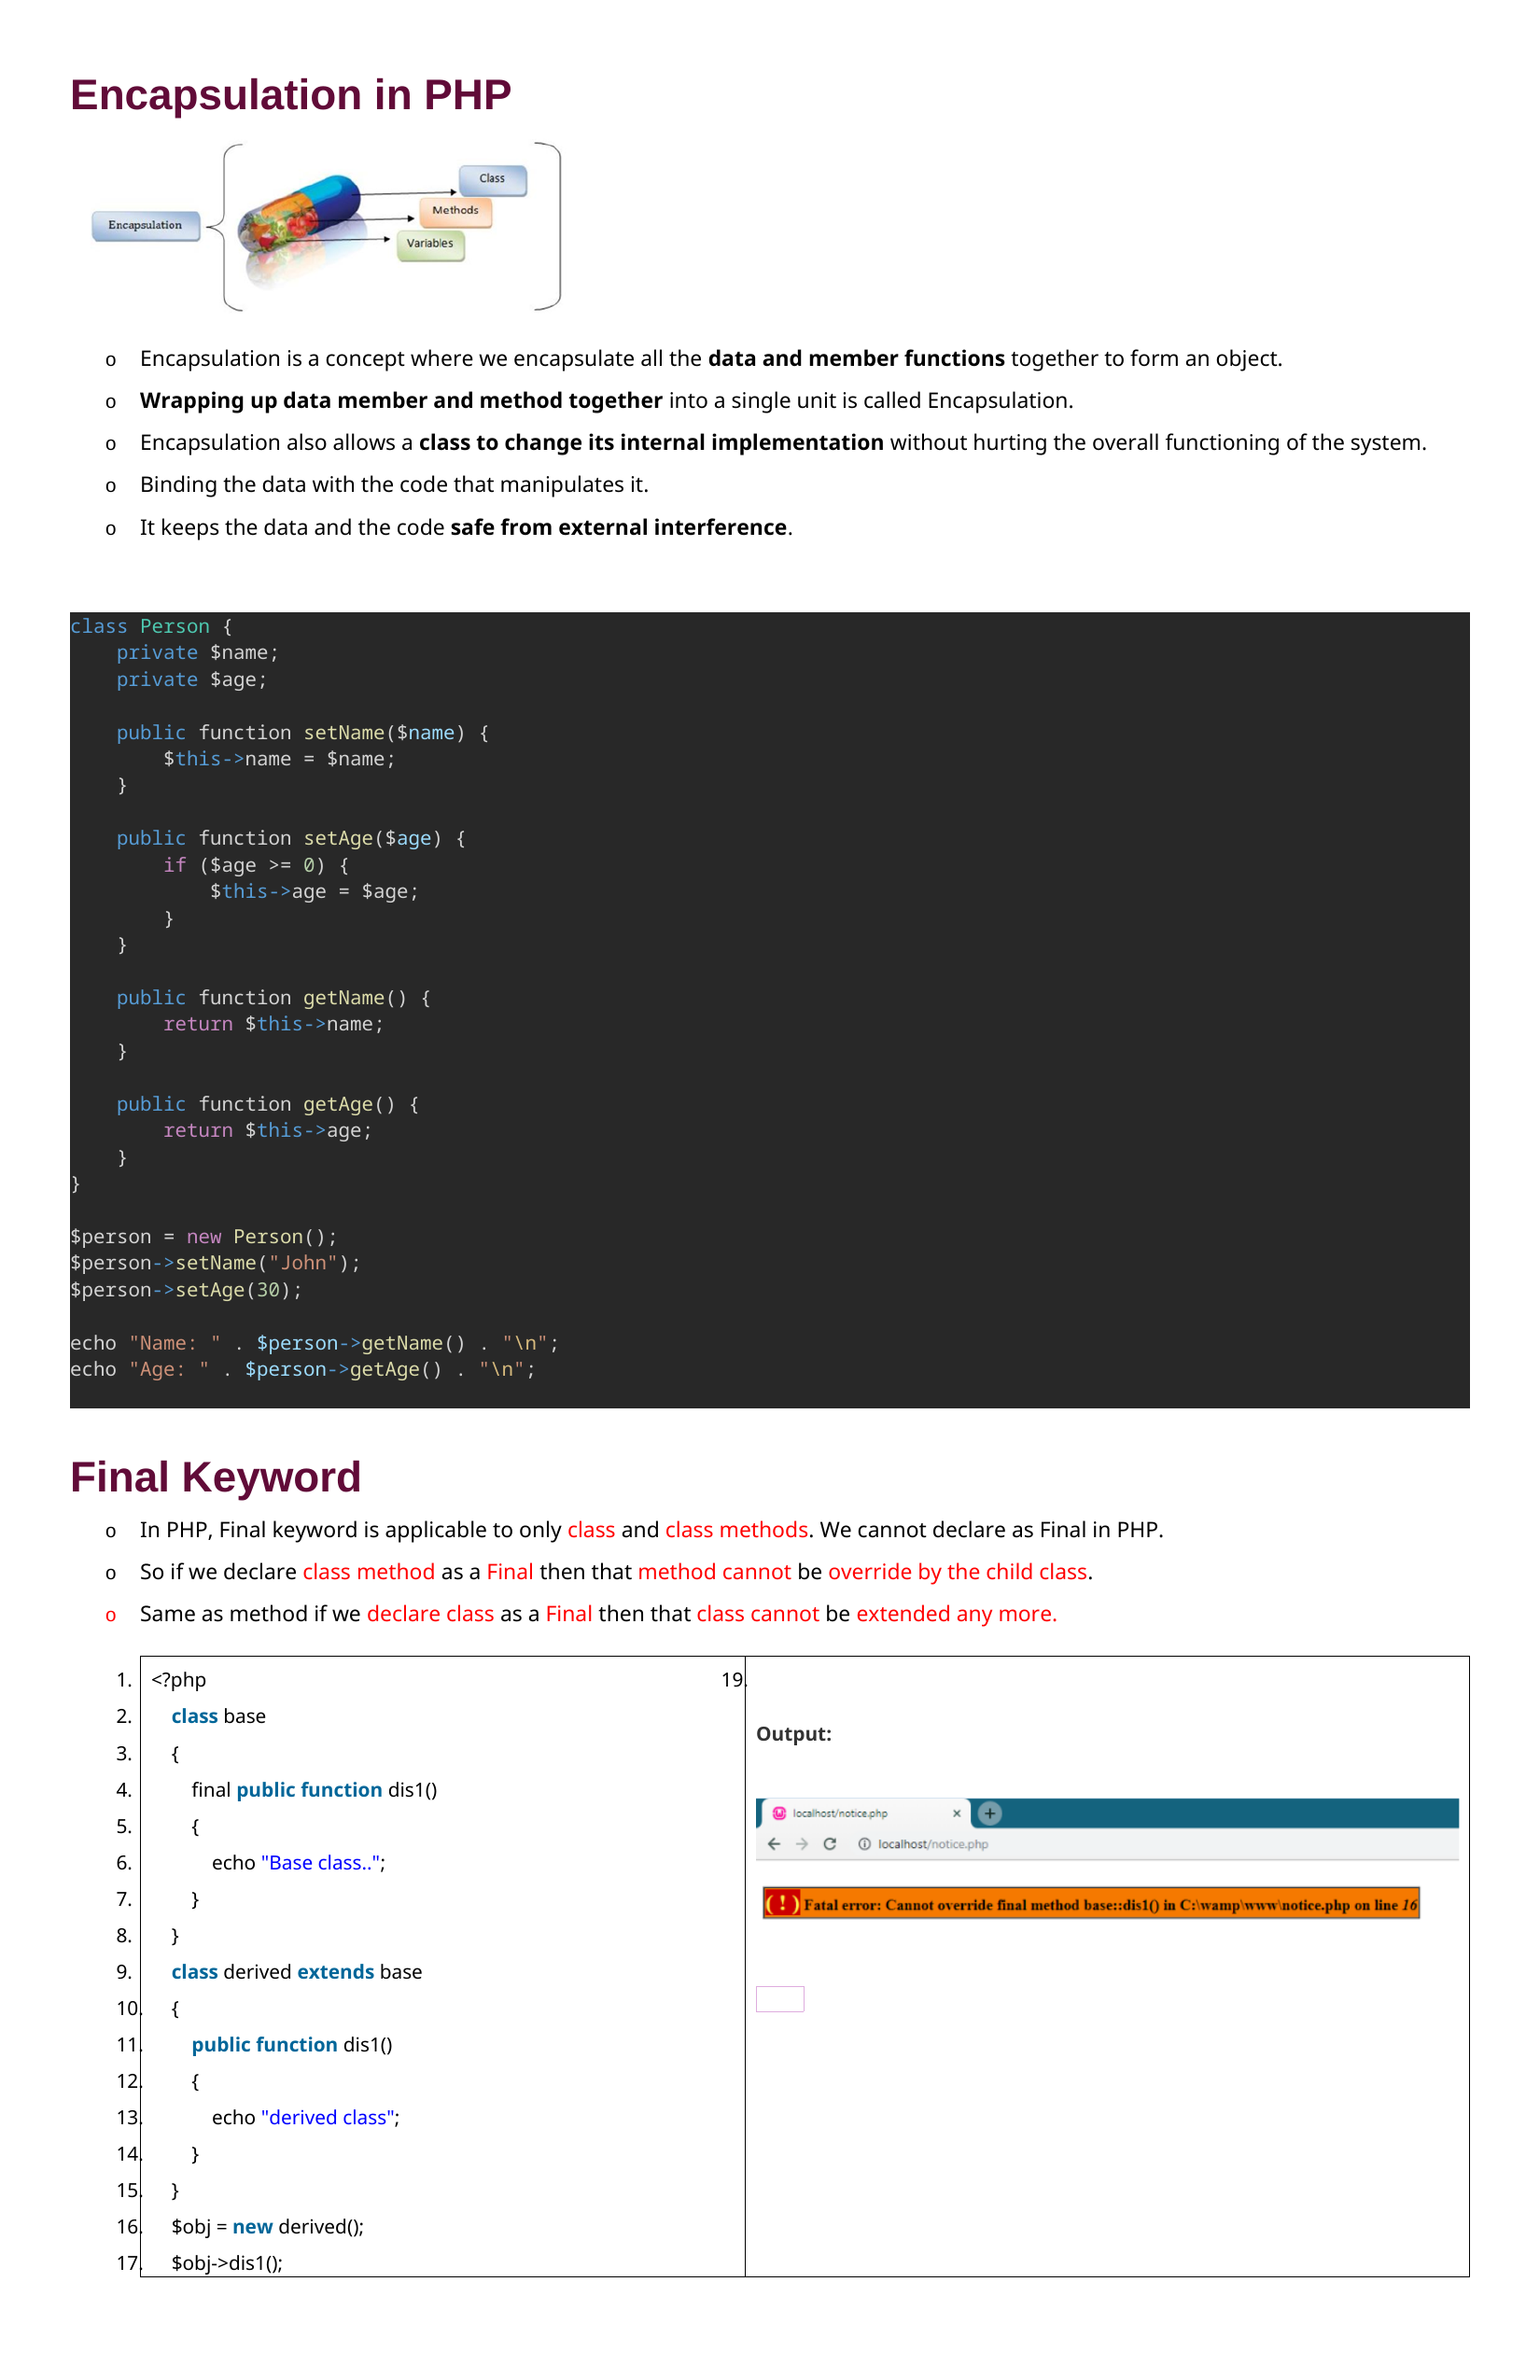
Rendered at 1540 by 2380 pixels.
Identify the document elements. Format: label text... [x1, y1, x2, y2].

picture [756, 1798, 1460, 1964]
text public function getName() { [70, 984, 1470, 1011]
list It keeps the data and the code safe from external interference. [105, 505, 1470, 541]
list Same as method if we declare class as a Final then that class cannot be extended any more. [105, 1592, 1470, 1629]
text $person->setAge(30); [70, 1276, 1470, 1302]
text return $this->age; [70, 1116, 1470, 1143]
subtitle Final Keyword [70, 1452, 1470, 1502]
text $person->setName("John"); [70, 1249, 1470, 1276]
text private $age; [70, 665, 1470, 692]
text public function setName($name) { [70, 719, 1470, 745]
text $this->name = $name; [70, 745, 1470, 772]
table_header Output: [746, 1657, 1469, 2276]
text echo "Age: " . $person->getAge() . "\n"; [70, 1355, 1470, 1382]
text } [70, 1037, 1470, 1063]
text $person = new Person(); [70, 1223, 1470, 1249]
text } [70, 1143, 1470, 1169]
subtitle Encapsulation in PHP [70, 70, 1470, 119]
text return $this->name; [70, 1011, 1470, 1037]
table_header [141, 1657, 745, 2276]
text if ($age >= 0) { [70, 851, 1470, 877]
list Encapsulation is a concept where we encapsulate all the data and member functions together to form an object. [105, 336, 1470, 372]
list In PHP, Final keyword is applicable to only class and class methods. We cannot declare as Final in PHP. [105, 1507, 1470, 1544]
text } [70, 931, 1470, 958]
text public function setAge($age) { [70, 824, 1470, 851]
text class Person { [70, 612, 1470, 638]
text echo "Name: " . $person->getName() . "\n"; [70, 1329, 1470, 1355]
text } [70, 904, 1470, 931]
text private $name; [70, 638, 1470, 665]
list Wrapping up data member and method together into a single unit is called Encapsulation. [105, 378, 1470, 414]
picture [70, 119, 594, 318]
list Binding the data with the code that manipulates it. [105, 463, 1470, 499]
list So if we declare class method as a Final then that method cannot be override by the child class. [105, 1549, 1470, 1586]
list Encapsulation also allows a class to change its internal implementation without hurting the overall functioning of the system. [105, 420, 1470, 456]
text } [70, 1169, 1470, 1197]
text public function getAge() { [70, 1090, 1470, 1116]
text $this->age = $age; [70, 877, 1470, 904]
text } [70, 772, 1470, 798]
